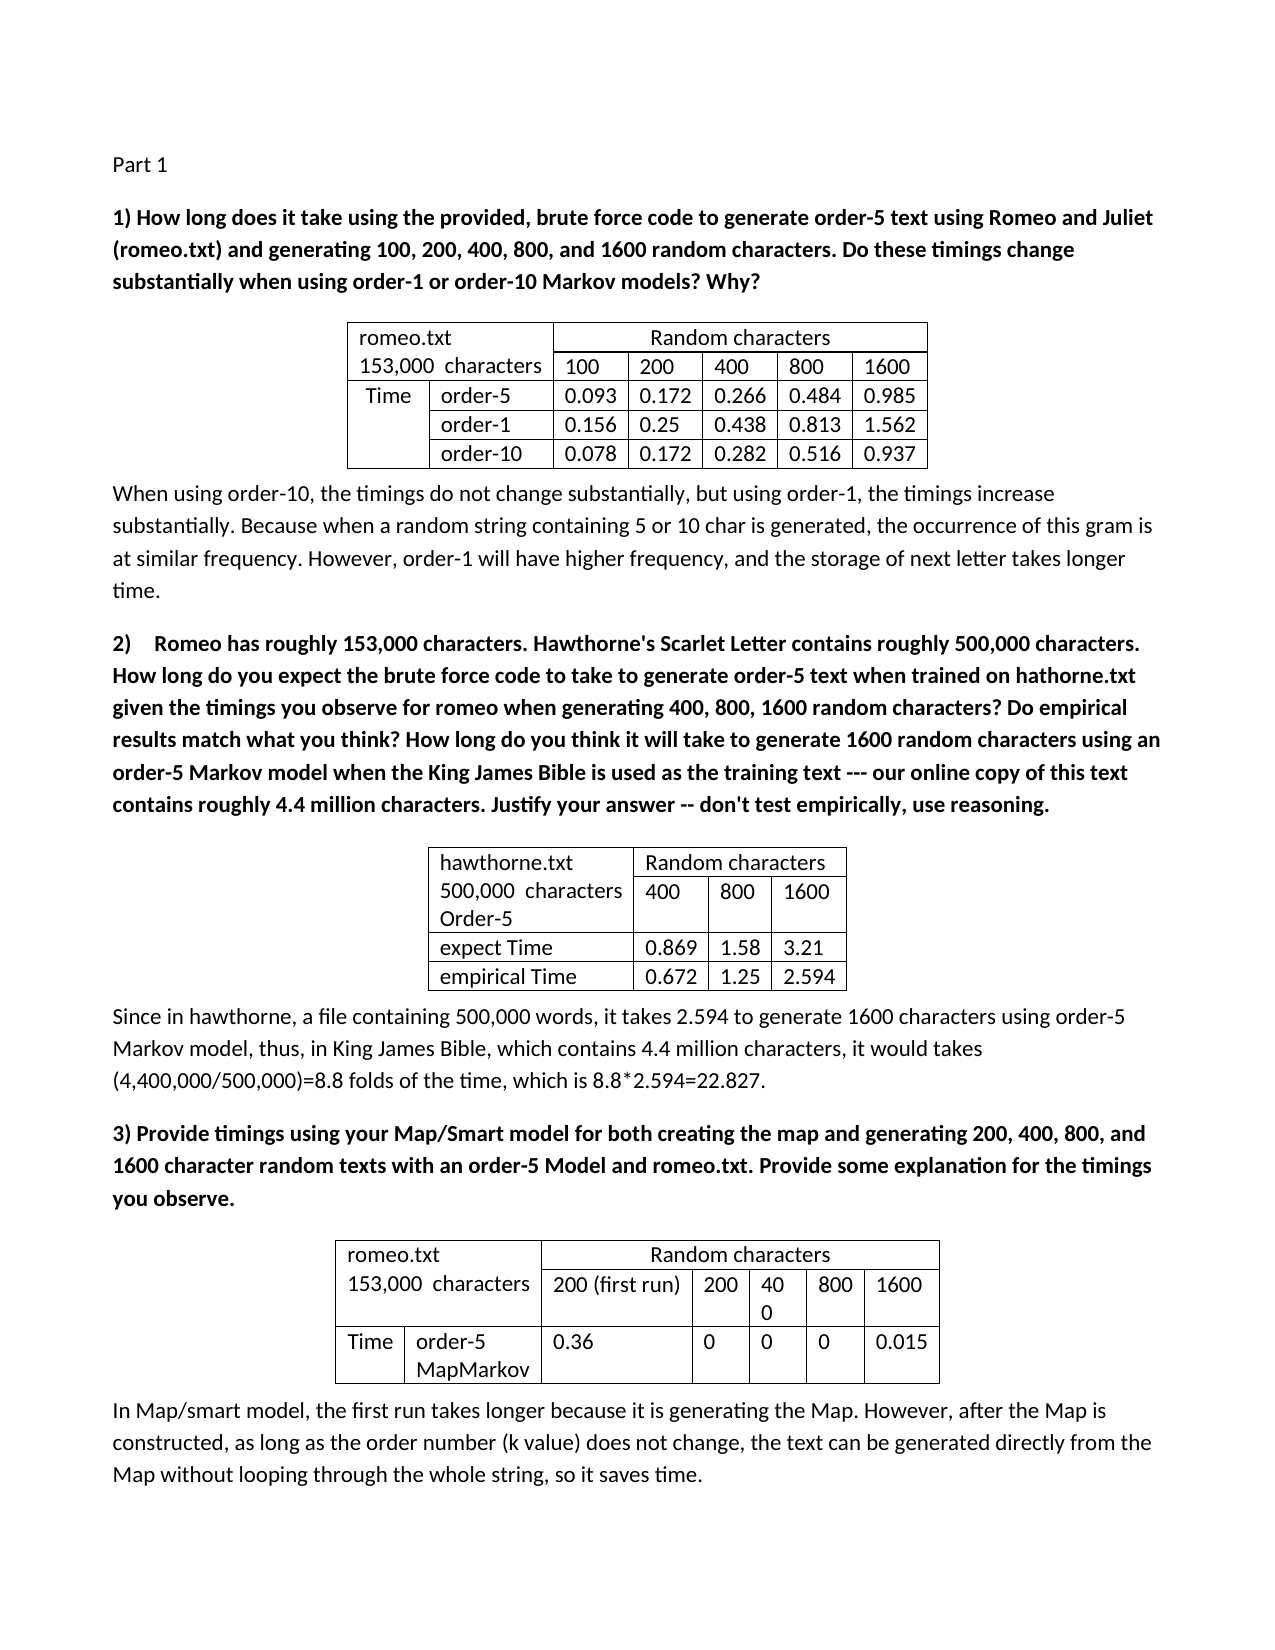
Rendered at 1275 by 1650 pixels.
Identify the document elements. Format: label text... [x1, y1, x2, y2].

table_cell 800 [778, 353, 852, 380]
table_cell 0.078 [554, 440, 628, 468]
table_header Random characters [542, 1241, 939, 1269]
table_cell order-1 [430, 411, 553, 438]
text 2) Romeo has roughly 153,000 characters. Hawthorne's Scarlet Letter contains roughly 500,000 characters. How long do you expect the brute force code to take to generate order-5 text when trained on hathorne.txt given the timings you observe for romeo when generating 400, 800, 1600 random characters? Do empirical results match what you think? How long do you think it will take to generate 1600 random characters using an order-5 Markov model when the King James Bible is used as the training text --- our online copy of this text contains roughly 4.4 million characters. Justify your answer -- don't test empirically, use reasoning. [112, 629, 1162, 818]
table_cell 0.015 [865, 1327, 939, 1383]
table_cell 1600 [853, 353, 927, 380]
table_cell 0.172 [629, 440, 702, 468]
table_cell 400 [703, 353, 777, 380]
table_cell 0.25 [629, 411, 702, 438]
table_cell 0.484 [778, 381, 852, 409]
table_cell Time [336, 1327, 404, 1383]
table_cell 0.282 [703, 440, 777, 468]
table_cell 0.266 [703, 381, 777, 409]
table_cell 200 [629, 353, 702, 380]
table_cell 0.869 [634, 933, 708, 961]
table_header hawthorne.txt 500,000 characters Order-5 [429, 848, 633, 932]
table_cell 1.58 [709, 933, 771, 961]
table_cell 0.156 [554, 411, 628, 438]
text 1) How long does it take using the provided, brute force code to generate order-5 text using Romeo and Juliet (romeo.txt) and generating 100, 200, 400, 800, and 1600 random characters. Do these timings change substantially when using order-1 or order-10 Markov models? Why? [112, 203, 1162, 295]
table_cell order-10 [430, 440, 553, 468]
table_cell 0 [750, 1327, 806, 1383]
table_header romeo.txt 153,000 characters [336, 1241, 541, 1326]
table_cell order-5 MapMarkov [405, 1327, 541, 1383]
table_cell 800 [807, 1270, 864, 1326]
table_cell 0.093 [554, 381, 628, 409]
table_cell 2.594 [772, 962, 846, 990]
table_cell expect Time [429, 933, 633, 961]
table_cell 0.172 [629, 381, 702, 409]
text Part 1 [112, 150, 1162, 178]
text 3) Provide timings using your Map/Smart model for both creating the map and generating 200, 400, 800, and 1600 character random texts with an order-5 Model and romeo.txt. Provide some explanation for the timings you observe. [112, 1119, 1162, 1212]
text Since in hawthorne, a file containing 500,000 words, it takes 2.594 to generate 1600 characters using order-5 Markov model, thus, in King James Bible, which contains 4.4 million characters, it would takes (4,400,000/500,000)=8.8 folds of the time, which is 8.8*2.594=22.827. [112, 1002, 1162, 1094]
table_cell 200 [693, 1270, 749, 1326]
table_cell 0.985 [853, 381, 927, 409]
table_cell 400 [634, 877, 708, 932]
table_cell order-5 [430, 381, 553, 409]
table_header Random characters [634, 848, 846, 876]
table_cell 0 [807, 1327, 864, 1383]
table_cell 0.36 [542, 1327, 692, 1383]
table_cell 800 [709, 877, 771, 932]
table_cell 1600 [865, 1270, 939, 1326]
table_cell 3.21 [772, 933, 846, 961]
table_cell 200 (first run) [542, 1270, 692, 1326]
table_cell Time [348, 381, 429, 468]
table_cell 0 [693, 1327, 749, 1383]
text In Map/smart model, the first run takes longer because it is generating the Map. However, after the Map is constructed, as long as the order number (k value) does not change, the text can be generated directly from the Map without looping through the whole string, so it saves time. [112, 1396, 1162, 1488]
table_cell empirical Time [429, 962, 633, 990]
table_header Random characters [554, 323, 927, 351]
table_cell 0.813 [778, 411, 852, 438]
table_cell 1600 [772, 877, 846, 932]
table_cell 1.25 [709, 962, 771, 990]
table_cell 0.516 [778, 440, 852, 468]
table_header romeo.txt 153,000 characters [348, 323, 553, 380]
table_cell 0.937 [853, 440, 927, 468]
table_cell 1.562 [853, 411, 927, 438]
table_cell 0.438 [703, 411, 777, 438]
table_cell 400 [750, 1270, 806, 1326]
table_cell 100 [554, 353, 628, 380]
text When using order-10, the timings do not change substantially, but using order-1, the timings increase substantially. Because when a random string containing 5 or 10 char is generated, the occurrence of this gram is at similar frequency. However, order-1 will have higher frequency, and the storage of next letter takes longer time. [112, 479, 1162, 604]
table_cell 0.672 [634, 962, 708, 990]
